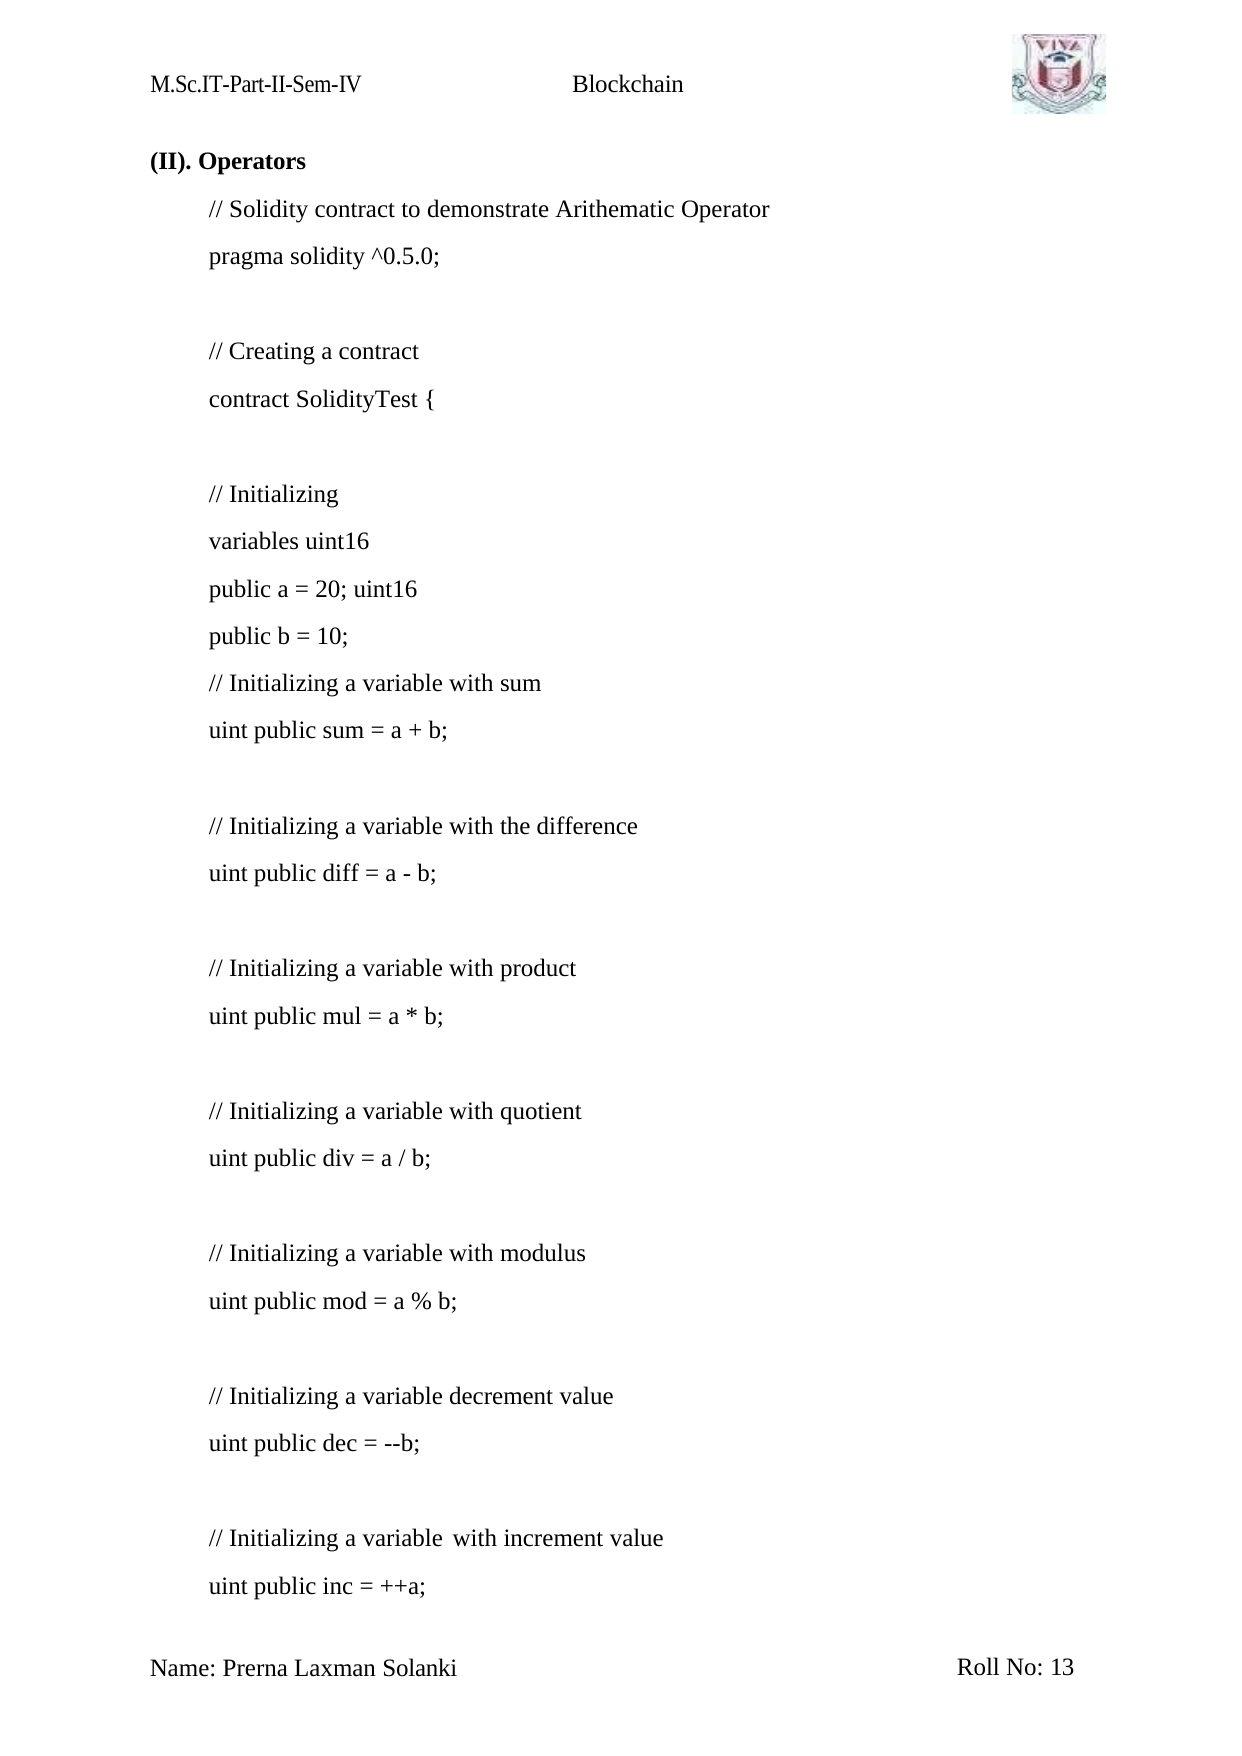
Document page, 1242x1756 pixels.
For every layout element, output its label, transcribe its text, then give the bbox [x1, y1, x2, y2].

text // Initializing a variable with product uint public mul = a * b; [209, 953, 597, 1030]
text // Initializing a variable with the difference uint public diff = a - b; [209, 811, 656, 887]
text // Creating a contract contract SolidityTest { [209, 336, 451, 413]
text // Initializing variables uint16 public a = 20; uint16 public b = 10; [209, 479, 434, 650]
text // Solidity contract to demonstrate Arithematic Operator pragma solidity ^0.5.0; [209, 194, 798, 270]
text // Initializing a variable with increment value uint public inc = ++a; [209, 1523, 694, 1600]
text // Initializing a variable decrement value uint public dec = --b; [209, 1381, 616, 1457]
text // Initializing a variable with quotient uint public div = a / b; [209, 1096, 597, 1172]
list Operators [150, 146, 1197, 175]
text // Initializing a variable with modulus uint public mod = a % b; [209, 1238, 597, 1314]
text // Initializing a variable with sum uint public sum = a + b; [209, 668, 548, 744]
picture [1011, 34, 1107, 114]
